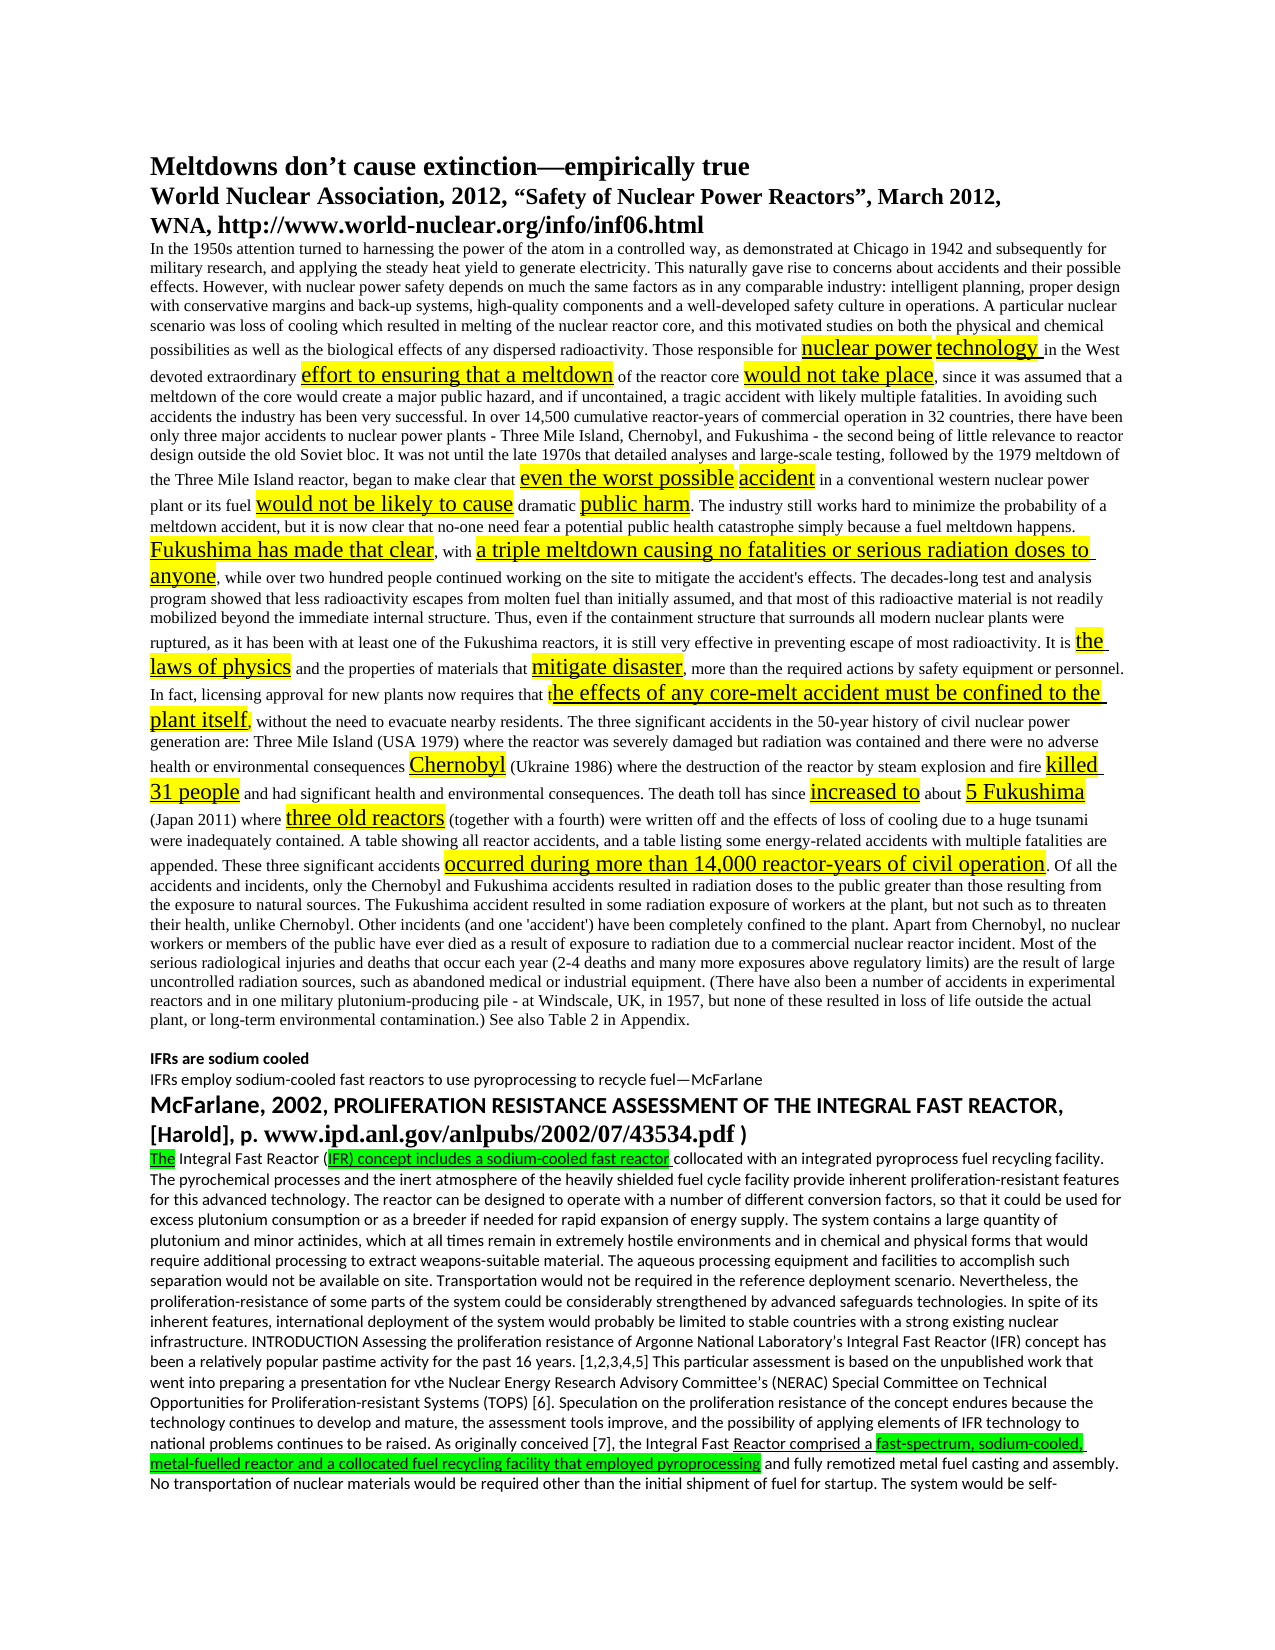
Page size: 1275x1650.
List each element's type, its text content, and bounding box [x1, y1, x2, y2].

text In the 1950s attention turned to harnessing the power of the atom in a controlled way, as demonstrated at Chicago in 1942 and subsequently for military research, and applying the steady heat yield to generate electricity. This naturally gave rise to concerns about accidents and their possible effects. However, with nuclear power safety depends on much the same factors as in any comparable industry: intelligent planning, proper design with conservative margins and back-up systems, high-quality components and a well-developed safety culture in operations. A particular nuclear scenario was loss of cooling which resulted in melting of the nuclear reactor core, and this motivated studies on both the physical and chemical possibilities as well as the biological effects of any dispersed radioactivity. Those responsible for nuclear power technology in the West devoted extraordinary effort to ensuring that a meltdown of the reactor core would not take place, since it was assumed that a meltdown of the core would create a major public hazard, and if uncontained, a tragic accident with likely multiple fatalities. In avoiding such accidents the industry has been very successful. In over 14,500 cumulative reactor-years of commercial operation in 32 countries, there have been only three major accidents to nuclear power plants - Three Mile Island, Chernobyl, and Fukushima - the second being of little relevance to reactor design outside the old Soviet bloc. It was not until the late 1970s that detailed analyses and large-scale testing, followed by the 1979 meltdown of the Three Mile Island reactor, began to make clear that even the worst possible accident in a conventional western nuclear power plant or its fuel would not be likely to cause dramatic public harm. The industry still works hard to minimize the probability of a meltdown accident, but it is now clear that no-one need fear a potential public health catastrophe simply because a fuel meltdown happens. Fukushima has made that clear, with a triple meltdown causing no fatalities or serious radiation doses to anyone, while over two hundred people continued working on the site to mitigate the accident's effects. The decades-long test and analysis program showed that less radioactivity escapes from molten fuel than initially assumed, and that most of this radioactive material is not readily mobilized beyond the immediate internal structure. Thus, even if the containment structure that surrounds all modern nuclear plants were ruptured, as it has been with at least one of the Fukushima reactors, it is still very effective in preventing escape of most radioactivity. It is the laws of physics and the properties of materials that mitigate disaster, more than the required actions by safety equipment or personnel. In fact, licensing approval for new plants now requires that the effects of any core-melt accident must be confined to the plant itself, without the need to evacuate nearby residents. The three significant accidents in the 50-year history of civil nuclear power generation are: Three Mile Island (USA 1979) where the reactor was severely damaged but radiation was contained and there were no adverse health or environmental consequences Chernobyl (Ukraine 1986) where the destruction of the reactor by steam explosion and fire killed 31 people and had significant health and environmental consequences. The death toll has since increased to about 5 Fukushima (Japan 2011) where three old reactors (together with a fourth) were written off and the effects of loss of cooling due to a huge tsunami were inadequately contained. A table showing all reactor accidents, and a table listing some energy-related accidents with multiple fatalities are appended. These three significant accidents occurred during more than 14,000 reactor-years of civil operation. Of all the accidents and incidents, only the Chernobyl and Fukushima accidents resulted in radiation doses to the public greater than those resulting from the exposure to natural sources. The Fukushima accident resulted in some radiation exposure of workers at the plant, but not such as to threaten their health, unlike Chernobyl. Other incidents (and one 'accident') have been completely confined to the plant. Apart from Chernobyl, no nuclear workers or members of the public have ever died as a result of exposure to radiation due to a commercial nuclear reactor incident. Most of the serious radiological injuries and deaths that occur each year (2-4 deaths and many more exposures above regulatory limits) are the result of large uncontrolled radiation sources, such as abandoned medical or industrial equipment. (There have also been a number of accidents in experimental reactors and in one military plutonium-producing pile - at Windscale, UK, in 1957, but none of these resulted in loss of life outside the actual plant, or long-term environmental contamination.) See also Table 2 in Appendix. [150, 239, 1125, 1029]
text IFRs employ sodium-cooled fast reactors to use pyroprocessing to recycle fuel—McFarlane [150, 1069, 1125, 1089]
text World Nuclear Association, 2012, “Safety of Nuclear Power Reactors”, March 2012, WNA, http://www.world-nuclear.org/info/inf06.html [150, 181, 1125, 239]
text McFarlane, 2002, PROLIFERATION RESISTANCE ASSESSMENT OF THE INTEGRAL FAST REACTOR, [Harold], p. www.ipd.anl.gov/anlpubs/2002/07/43534.pdf ) [150, 1089, 1125, 1149]
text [150, 1149, 1125, 1494]
text IFRs are sodium cooled [150, 1048, 1125, 1069]
subtitle Meltdowns don’t cause extinction—empirically true [150, 150, 1125, 181]
